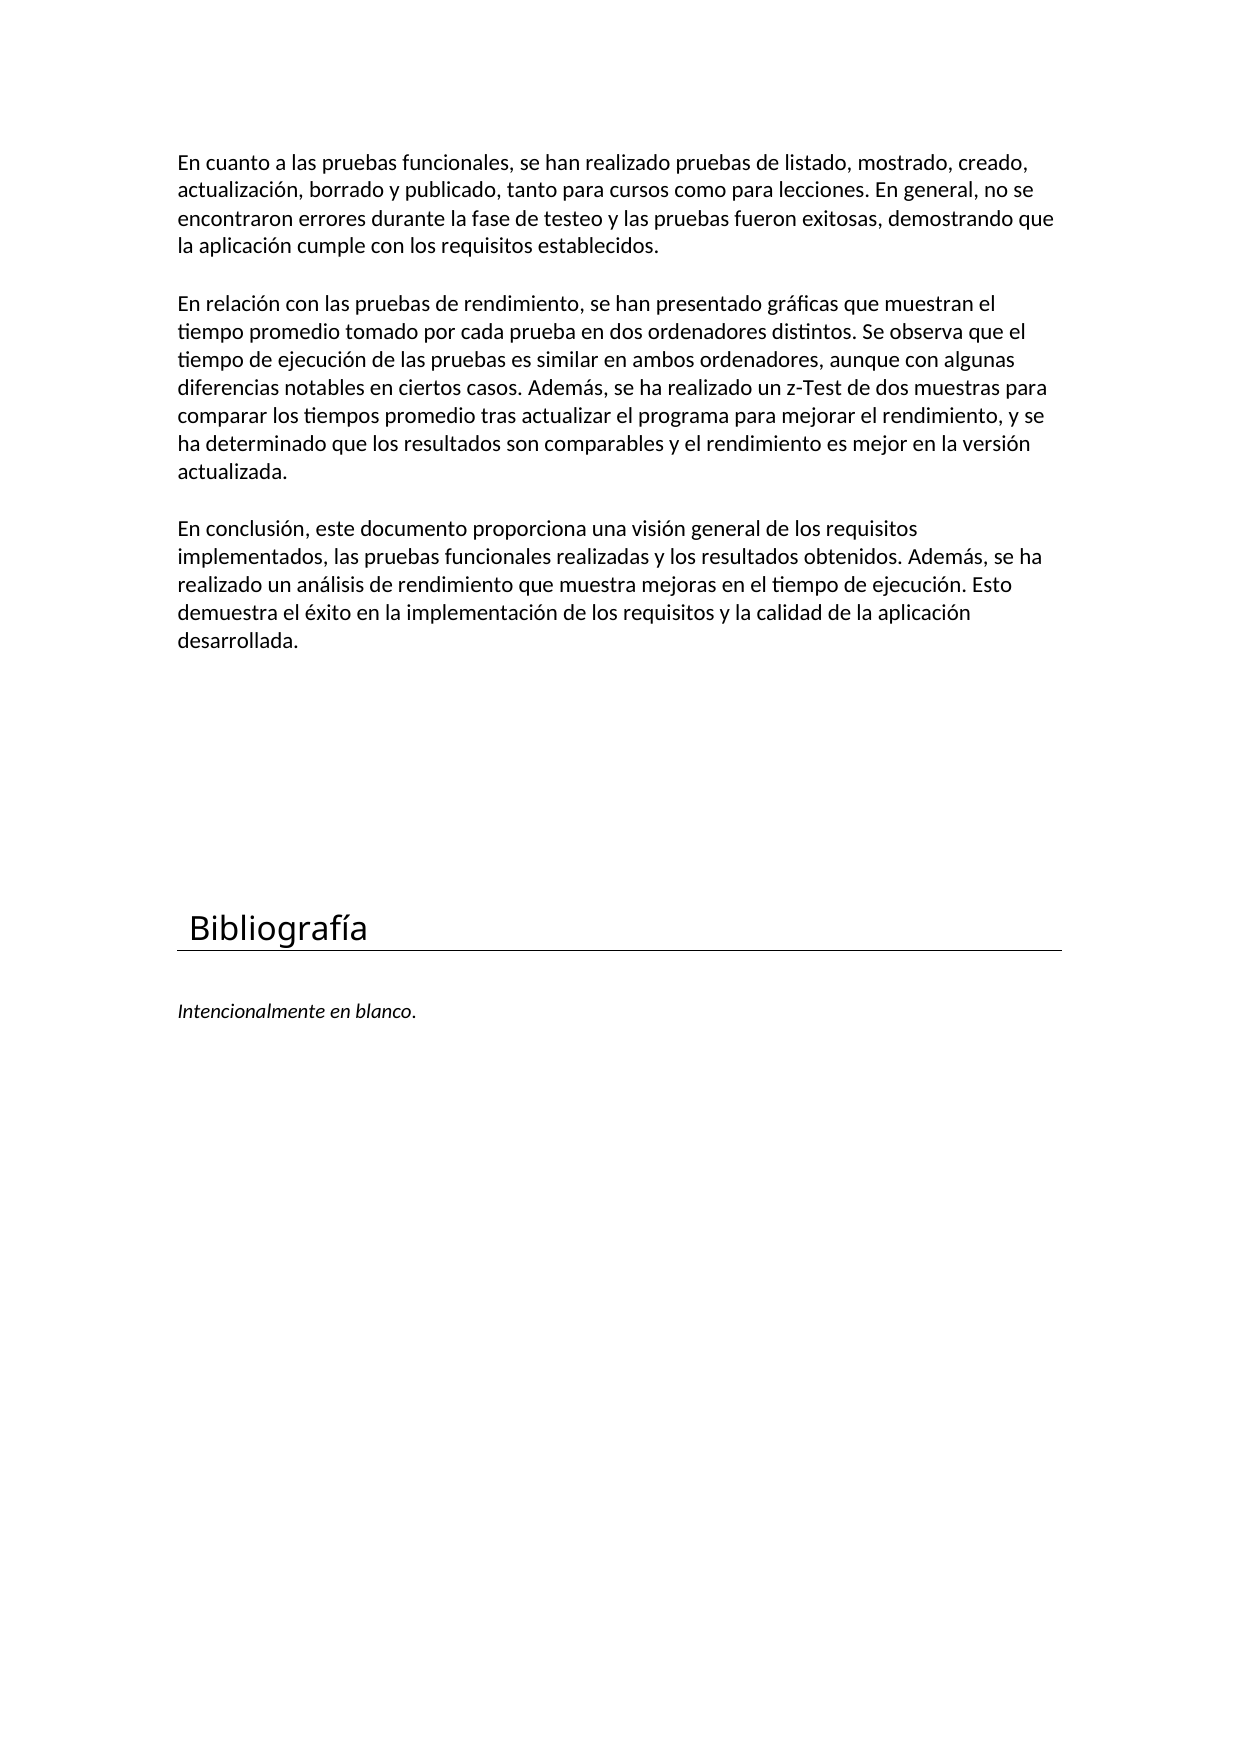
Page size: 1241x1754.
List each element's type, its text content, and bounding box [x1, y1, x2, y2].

text En relación con las pruebas de rendimiento, se han presentado gráficas que muestran el tiempo promedio tomado por cada prueba en dos ordenadores distintos. Se observa que el tiempo de ejecución de las pruebas es similar en ambos ordenadores, aunque con algunas diferencias notables en ciertos casos. Además, se ha realizado un z-Test de dos muestras para comparar los tiempos promedio tras actualizar el programa para mejorar el rendimiento, y se ha determinado que los resultados son comparables y el rendimiento es mejor en la versión actualizada. [177, 289, 1063, 485]
table_header Bibliografía [177, 728, 1062, 950]
text En cuanto a las pruebas funcionales, se han realizado pruebas de listado, mostrado, creado, actualización, borrado y publicado, tanto para cursos como para lecciones. En general, no se encontraron errores durante la fase de testeo y las pruebas fueron exitosas, demostrando que la aplicación cumple con los requisitos establecidos. [177, 148, 1063, 260]
text Intencionalmente en blanco. [177, 998, 1063, 1024]
text En conclusión, este documento proporciona una visión general de los requisitos implementados, las pruebas funcionales realizadas y los resultados obtenidos. Además, se ha realizado un análisis de rendimiento que muestra mejoras en el tiempo de ejecución. Esto demuestra el éxito en la implementación de los requisitos y la calidad de la aplicación desarrollada. [177, 514, 1063, 654]
